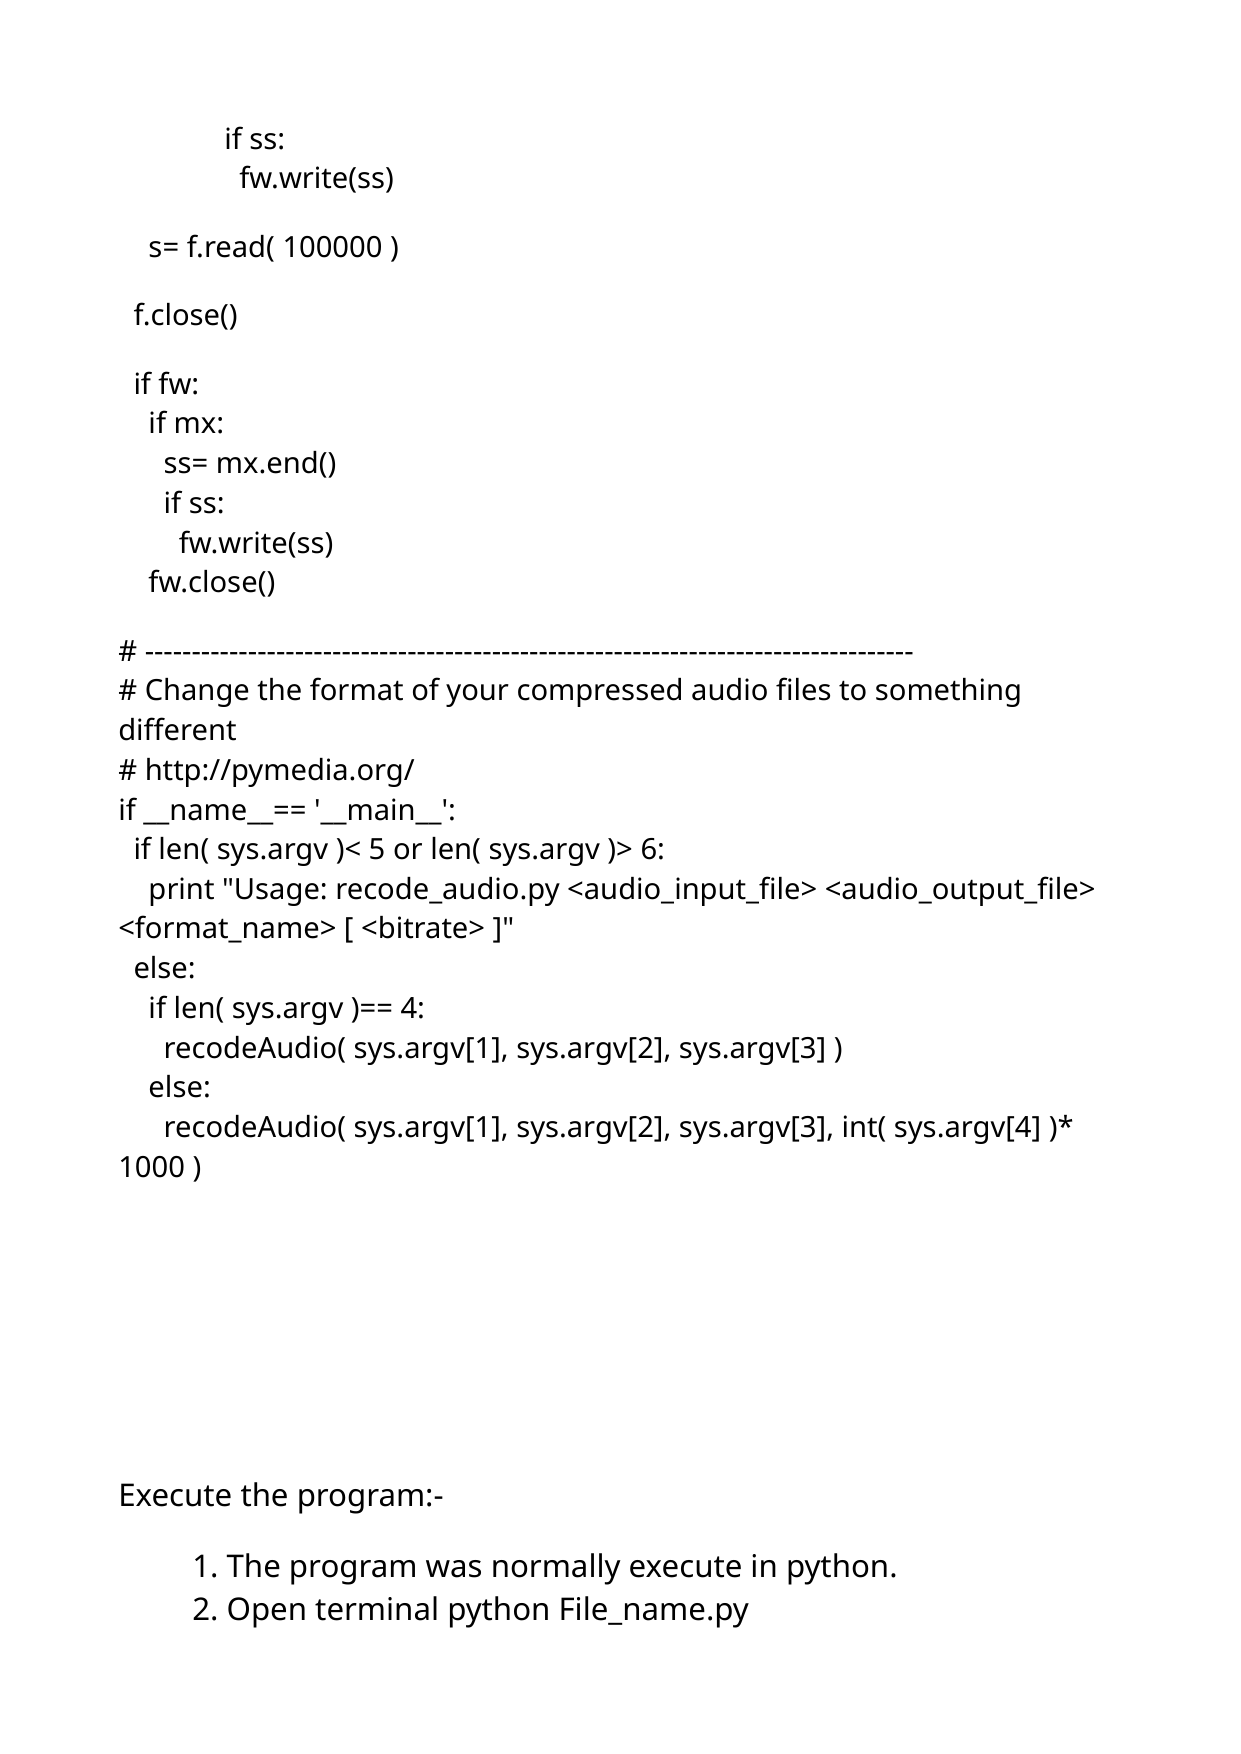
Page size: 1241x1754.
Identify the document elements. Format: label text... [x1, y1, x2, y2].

text recodeAudio( sys.argv[1], sys.argv[2], sys.argv[3], int( sys.argv[4] )* 1000 ) [118, 1106, 1122, 1186]
text else: [118, 1067, 1122, 1106]
text if mx: [118, 403, 1122, 442]
text 2. Open terminal python File_name.py [118, 1587, 1122, 1630]
text else: [118, 947, 1122, 987]
text fw.write(ss) [118, 158, 1122, 197]
text if len( sys.argv )< 5 or len( sys.argv )> 6: [118, 828, 1122, 868]
text Execute the program:- [118, 1473, 1122, 1516]
text f.close() [118, 295, 1122, 334]
text fw.write(ss) [118, 522, 1122, 562]
text s= f.read( 100000 ) [118, 226, 1122, 266]
text if ss: [118, 118, 1122, 158]
text if fw: [118, 363, 1122, 403]
text # ---------------------------------------------------------------------------------- [118, 630, 1122, 670]
text 1. The program was normally execute in python. [118, 1544, 1122, 1587]
text if len( sys.argv )== 4: [118, 987, 1122, 1027]
text ss= mx.end() [118, 442, 1122, 482]
text # Change the format of your compressed audio files to something different [118, 670, 1122, 749]
text fw.close() [118, 562, 1122, 601]
text recodeAudio( sys.argv[1], sys.argv[2], sys.argv[3] ) [118, 1027, 1122, 1067]
text # http://pymedia.org/ [118, 749, 1122, 789]
text if __name__== '__main__': [118, 789, 1122, 828]
text print "Usage: recode_audio.py <audio_input_file> <audio_output_file> <format_name> [ <bitrate> ]" [118, 868, 1122, 947]
text if ss: [118, 482, 1122, 522]
